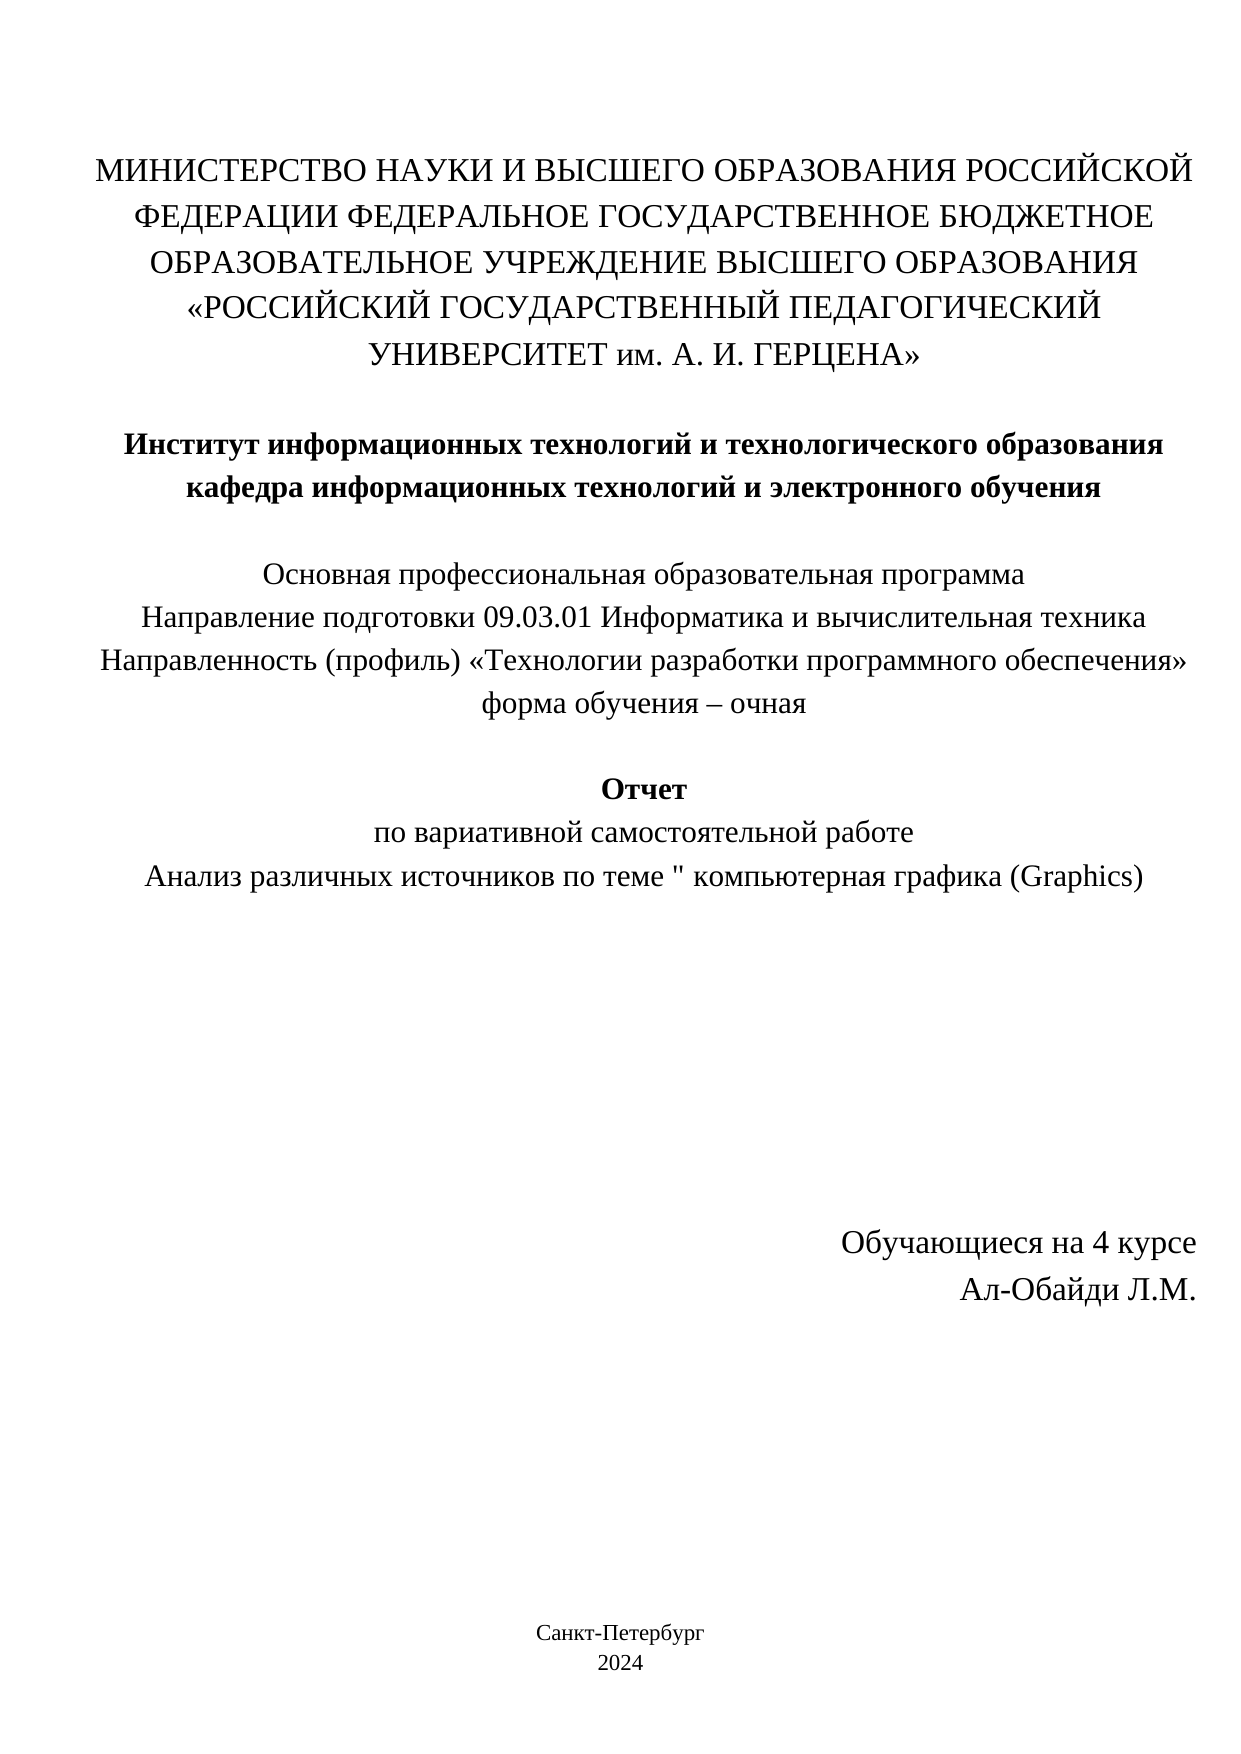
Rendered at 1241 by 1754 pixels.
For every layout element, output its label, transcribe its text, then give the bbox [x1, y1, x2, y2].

text Обучающиеся на 4 курсе [91, 1223, 1197, 1261]
text Направление подготовки 09.03.01 Информатика и вычислительная техника Направленность (профиль) «Технологии разработки программного обеспечения» форма обучения – очная [91, 598, 1197, 720]
text кафедра информационных технологий и электронного обучения [91, 469, 1197, 505]
text МИНИСТЕРСТВО НАУКИ И ВЫСШЕГО ОБРАЗОВАНИЯ РОССИЙСКОЙ ФЕДЕРАЦИИ ФЕДЕРАЛЬНОЕ ГОСУДАРСТВЕННОЕ БЮДЖЕТНОЕ ОБРАЗОВАТЕЛЬНОЕ УЧРЕЖДЕНИЕ ВЫСШЕГО ОБРАЗОВАНИЯ «РОССИЙСКИЙ ГОСУДАРСТВЕННЫЙ ПЕДАГОГИЧЕСКИЙ УНИВЕРСИТЕТ им. А. И. ГЕРЦЕНА» [91, 150, 1197, 372]
text Институт информационных технологий и технологического образования [91, 426, 1197, 462]
text Анализ различных источников по теме " компьютерная графика (Graphics) [693, 857, 1197, 893]
text Ал-Обайди Л.М. [91, 1269, 1197, 1307]
text Отчет [91, 771, 1197, 807]
text Основная профессиональная образовательная программа [91, 555, 1197, 591]
text Анализ различных источников по теме " компьютерная графика (Graphics) [91, 857, 685, 893]
text по вариативной самостоятельной работе [91, 814, 1197, 850]
